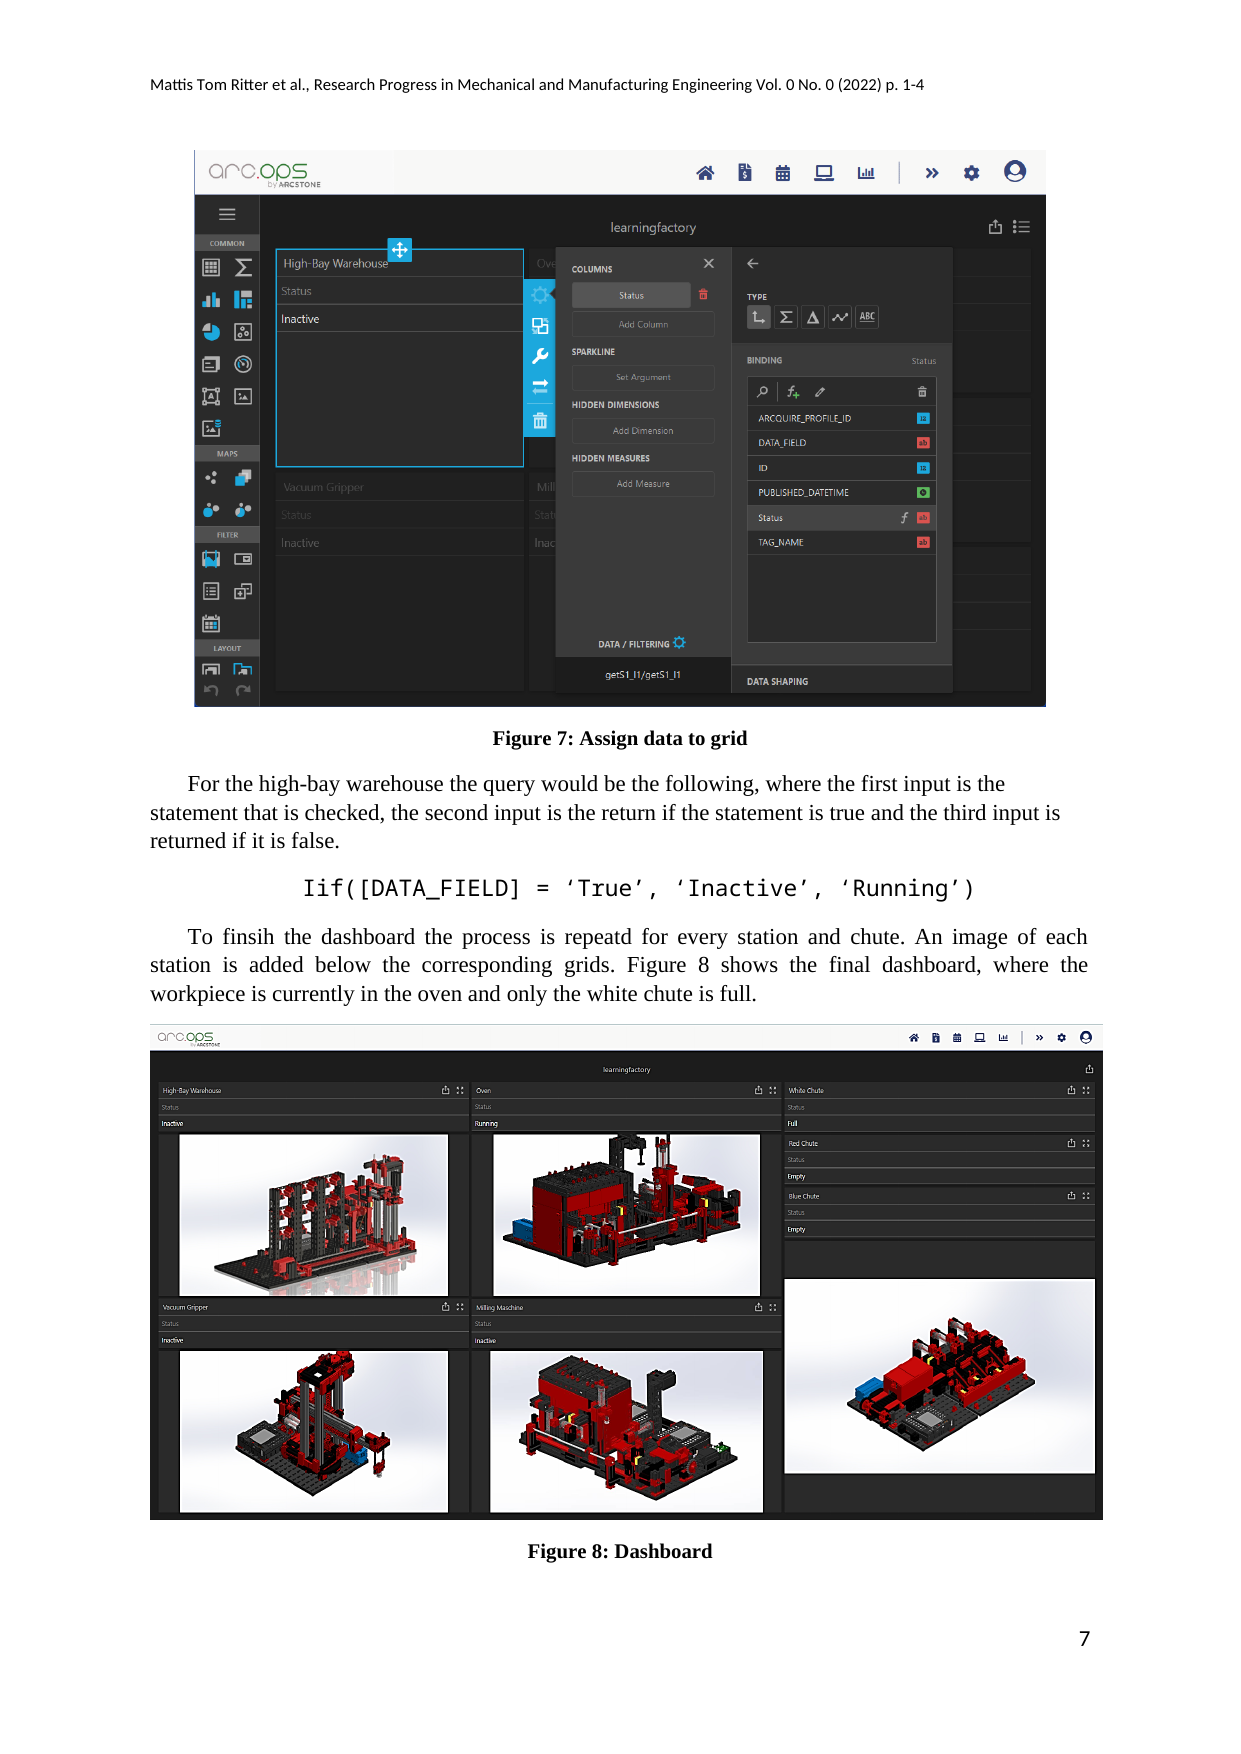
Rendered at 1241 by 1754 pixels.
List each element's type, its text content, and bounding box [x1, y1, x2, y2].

picture [150, 1024, 1103, 1520]
text Iif([DATA_FIELD] = ‘True’, ‘Inactive’, ‘Running’) [150, 872, 1090, 903]
text For the high-bay warehouse the query would be the following, where the first input is the statement that is checked, the second input is the return if the statement is true and the third input is returned if it is false. [150, 770, 1090, 853]
text Figure 8: Dashboard [150, 1539, 1090, 1563]
text To finsih the dashboard the process is repeatd for every station and chute. An image of each station is added below the corresponding grids. Figure 8 shows the final dashboard, where the workpiece is currently in the oven and only the white chute is full. [150, 923, 1090, 1006]
text Figure 7: Assign data to grid [150, 725, 1090, 749]
picture [194, 150, 1046, 707]
